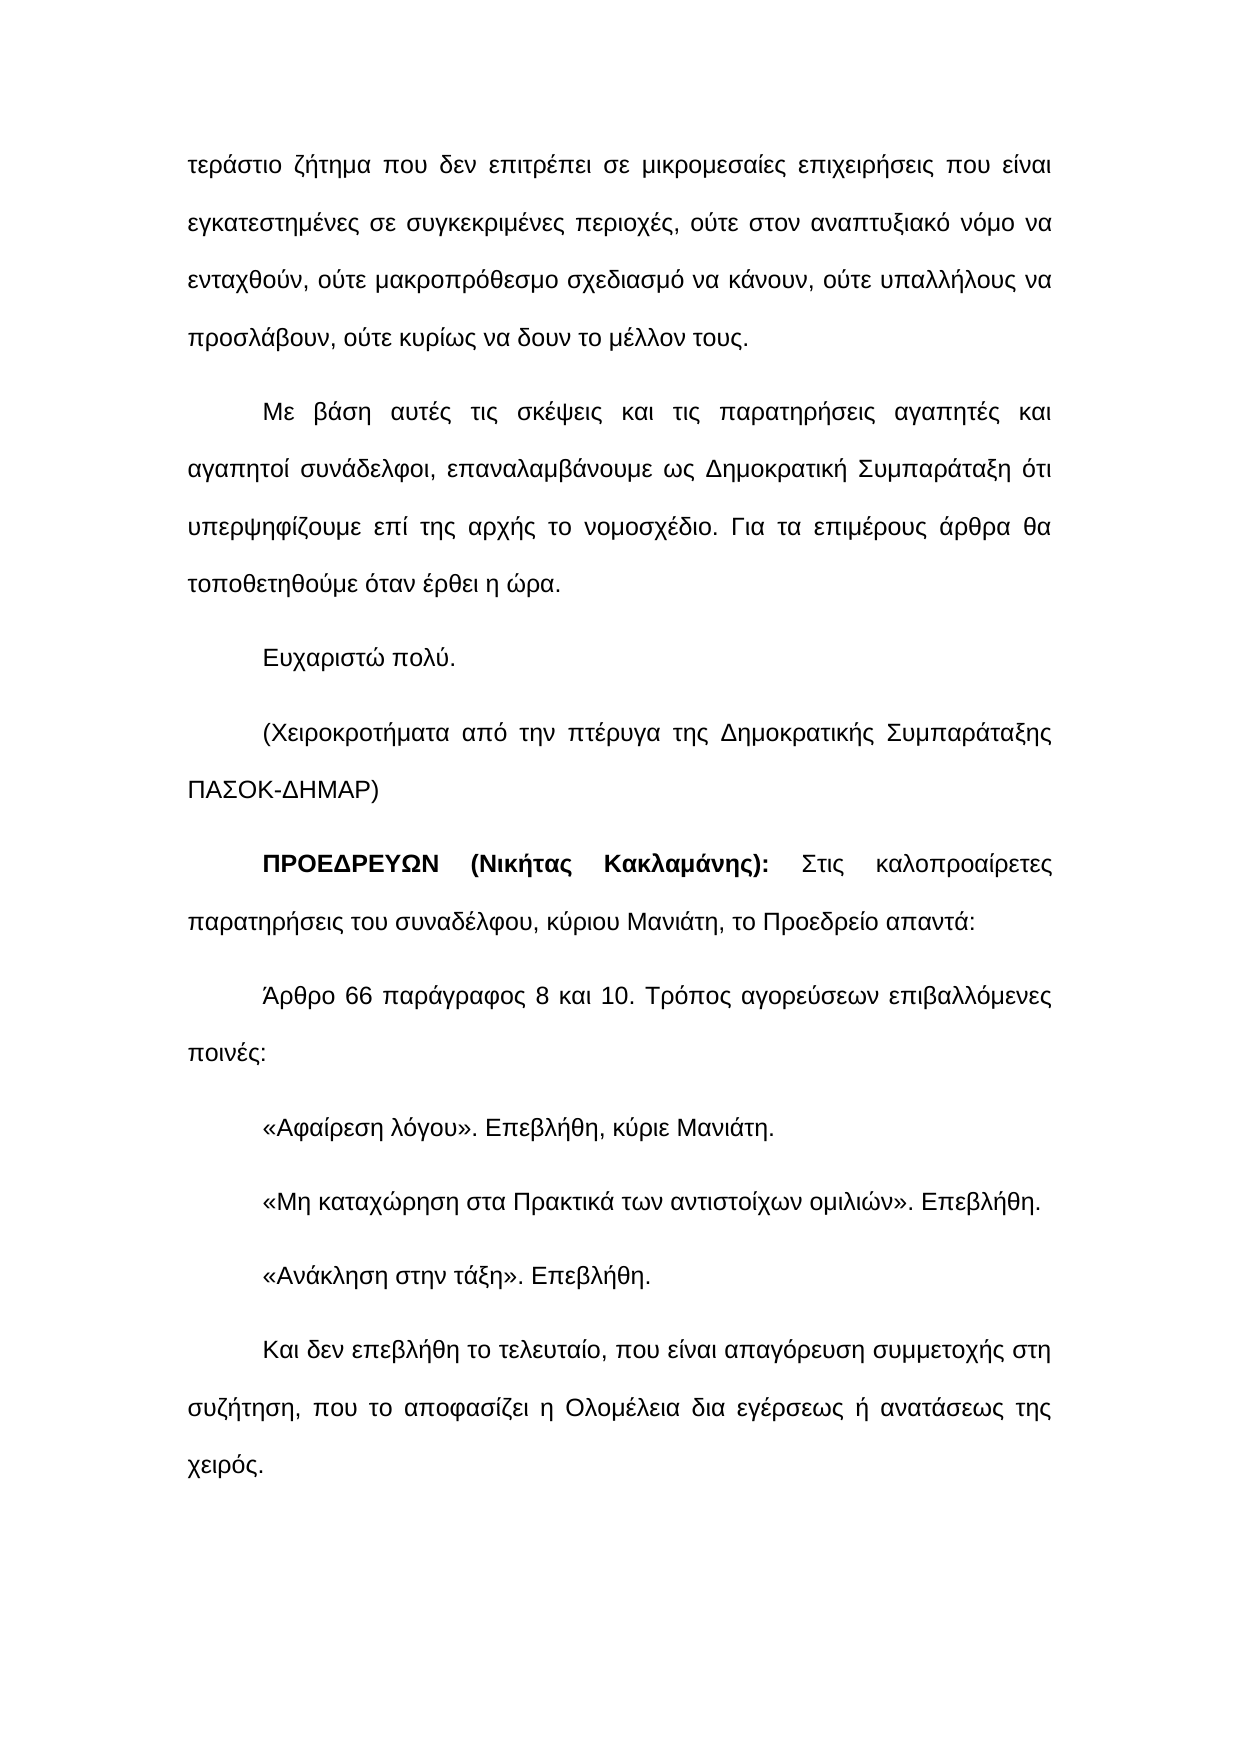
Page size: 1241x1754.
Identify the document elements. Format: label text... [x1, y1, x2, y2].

text (Χειροκροτήματα από την πτέρυγα της Δημοκρατικής Συμπαράταξης ΠΑΣΟΚ-ΔΗΜΑΡ) [187, 717, 1053, 804]
text Ευχαριστώ πολύ. [187, 643, 1053, 672]
text Με βάση αυτές τις σκέψεις και τις παρατηρήσεις αγαπητές και αγαπητοί συνάδελφοι, επαναλαμβάνουμε ως Δημοκρατική Συμπαράταξη ότι υπερψηφίζουμε επί της αρχής το νομοσχέδιο. Για τα επιμέρους άρθρα θα τοποθετηθούμε όταν έρθει η ώρα. [187, 397, 1053, 598]
text «Αφαίρεση λόγου». Επεβλήθη, κύριε Μανιάτη. [187, 1112, 1053, 1141]
text Άρθρο 66 παράγραφος 8 και 10. Τρόπος αγορεύσεων επιβαλλόμενες ποινές: [187, 981, 1053, 1067]
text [187, 150, 1053, 351]
text «Μη καταχώρηση στα Πρακτικά των αντιστοίχων ομιλιών». Επεβλήθη. [187, 1187, 1053, 1215]
text ΠΡΟΕΔΡΕΥΩΝ (Νικήτας Κακλαμάνης): Στις καλοπροαίρετες παρατηρήσεις του συναδέλφου, κύριου Μανιάτη, το Προεδρείο απαντά: [187, 849, 1053, 935]
text «Ανάκληση στην τάξη». Επεβλήθη. [187, 1261, 1053, 1289]
text Και δεν επεβλήθη το τελευταίο, που είναι απαγόρευση συμμετοχής στη συζήτηση, που το αποφασίζει η Ολομέλεια δια εγέρσεως ή ανατάσεως της χειρός. [187, 1335, 1053, 1479]
